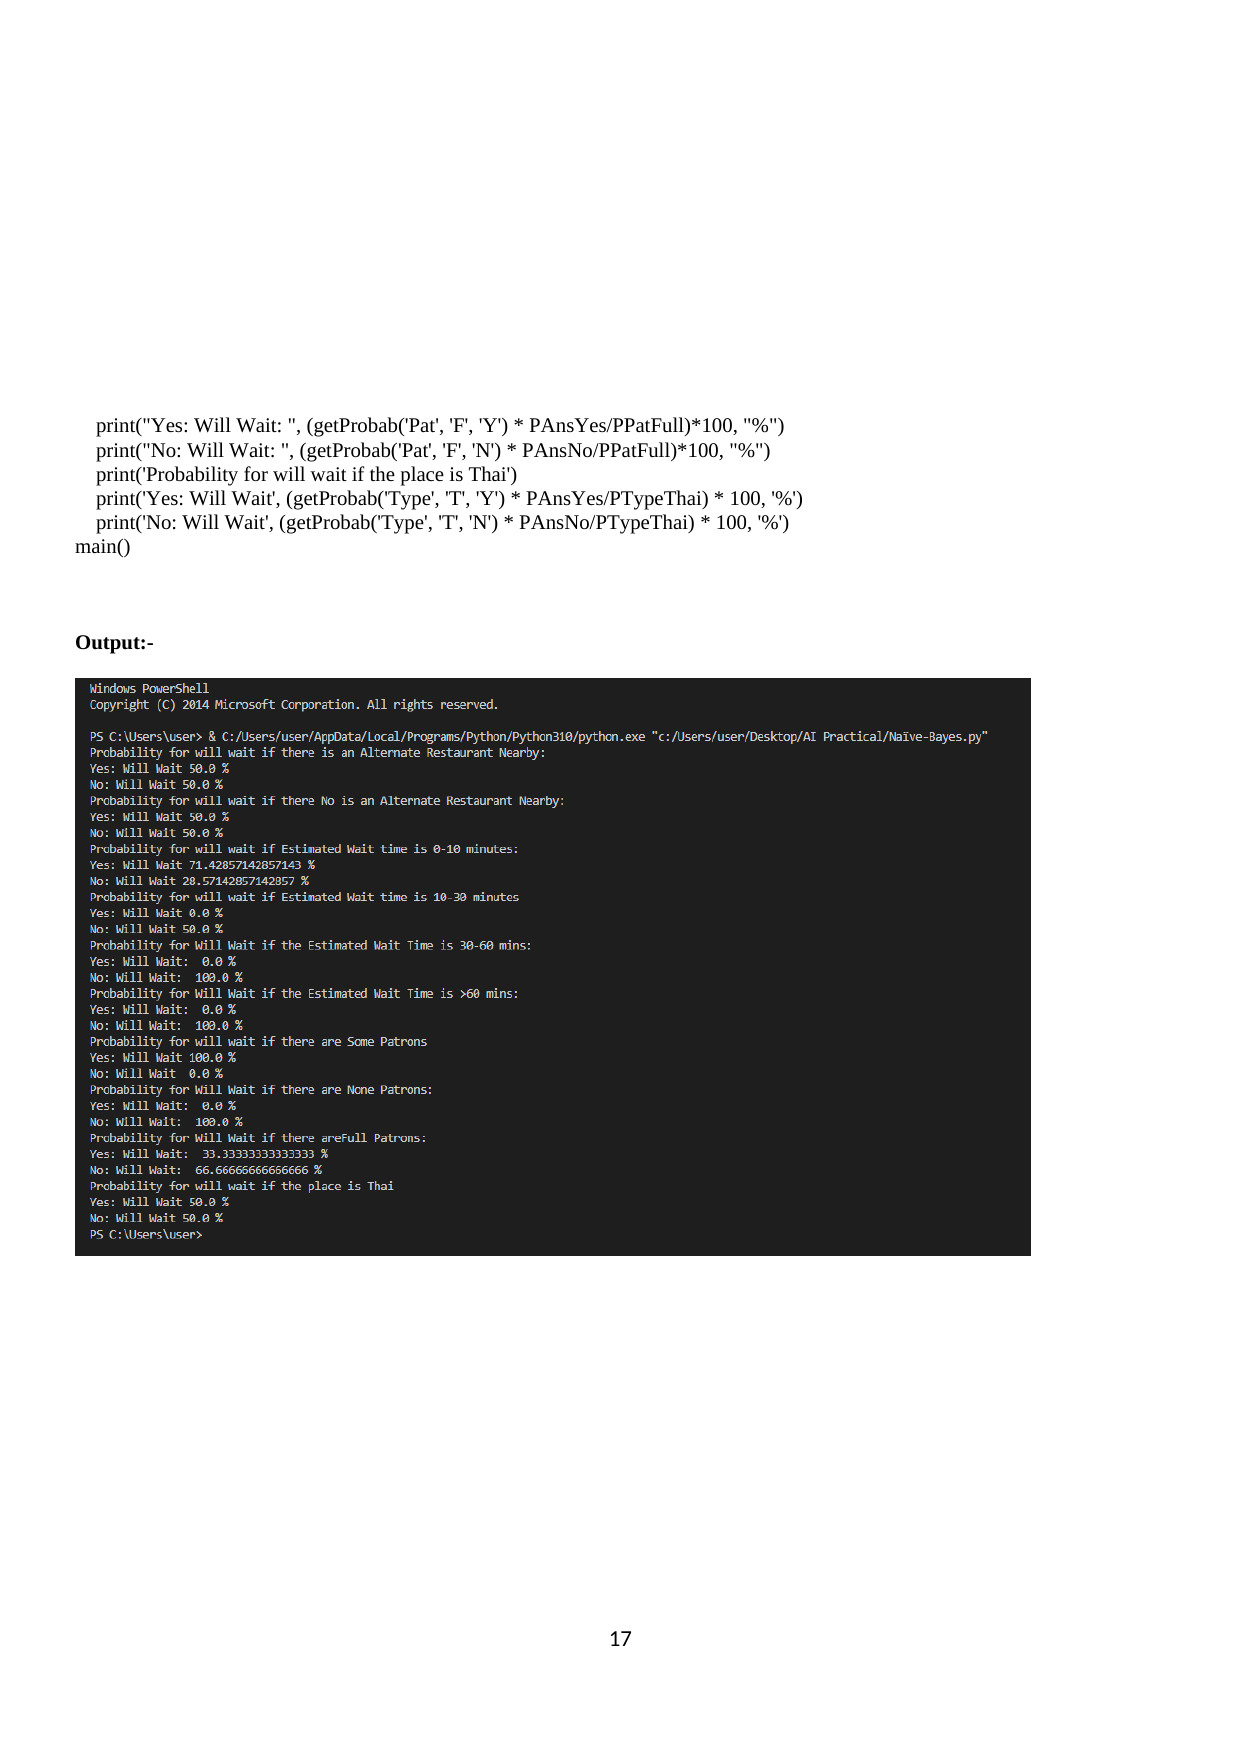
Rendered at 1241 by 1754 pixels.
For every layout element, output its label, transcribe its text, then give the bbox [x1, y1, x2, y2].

text print('Yes: Will Wait', (getProbab('Type', 'T', 'Y') * PAnsYes/PTypeThai) * 100, '%') [75, 486, 1165, 510]
text Output:- [75, 630, 1165, 654]
text print("Yes: Will Wait: ", (getProbab('Pat', 'F', 'Y') * PAnsYes/PPatFull)*100, "%") [75, 413, 1165, 437]
text print("No: Will Wait: ", (getProbab('Pat', 'F', 'N') * PAnsNo/PPatFull)*100, "%") [75, 437, 1165, 462]
text print('No: Will Wait', (getProbab('Type', 'T', 'N') * PAnsNo/PTypeThai) * 100, '%') [75, 510, 1165, 534]
picture [75, 678, 1031, 1256]
text print('Probability for will wait if the place is Thai') [75, 462, 1165, 486]
text main() [75, 534, 1165, 558]
